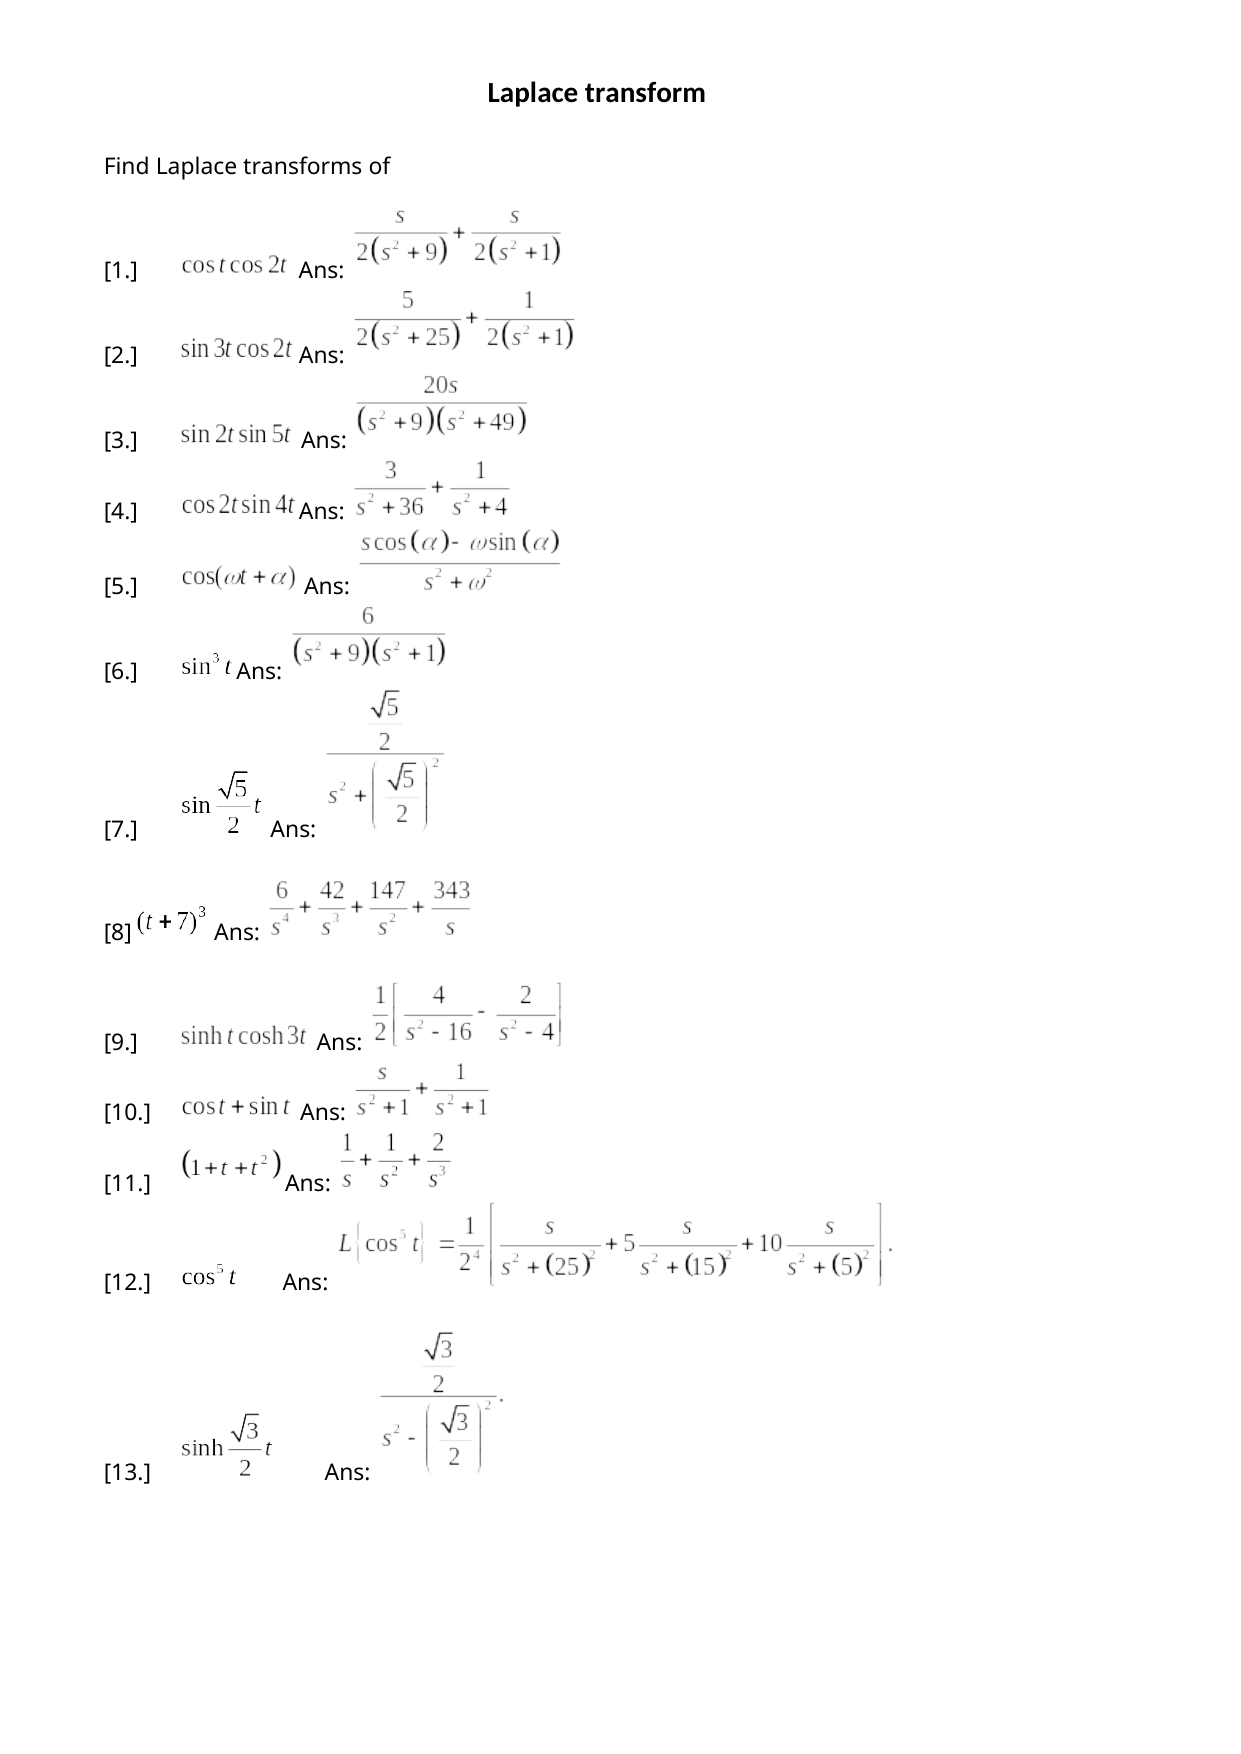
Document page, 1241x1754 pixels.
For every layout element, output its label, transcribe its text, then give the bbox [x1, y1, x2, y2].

text [9.] Ans: [103, 978, 1090, 1057]
text [10.] Ans: [103, 1057, 1090, 1127]
text [1.] Ans: [103, 200, 1090, 285]
text [8] Ans: [103, 876, 1090, 947]
text [13.] Ans: [103, 1328, 1090, 1487]
text [11.] Ans: [103, 1127, 1090, 1198]
text [6.] Ans: [103, 601, 1090, 686]
text [12.] Ans: [103, 1198, 1090, 1297]
text [3.] Ans: [103, 370, 1090, 455]
text Find Laplace transforms of [103, 150, 1090, 181]
text [5.] Ans: [103, 526, 1090, 601]
text [4.] Ans: [103, 455, 1090, 526]
text [2.] Ans: [103, 285, 1090, 370]
text [7.] Ans: [103, 686, 1090, 845]
